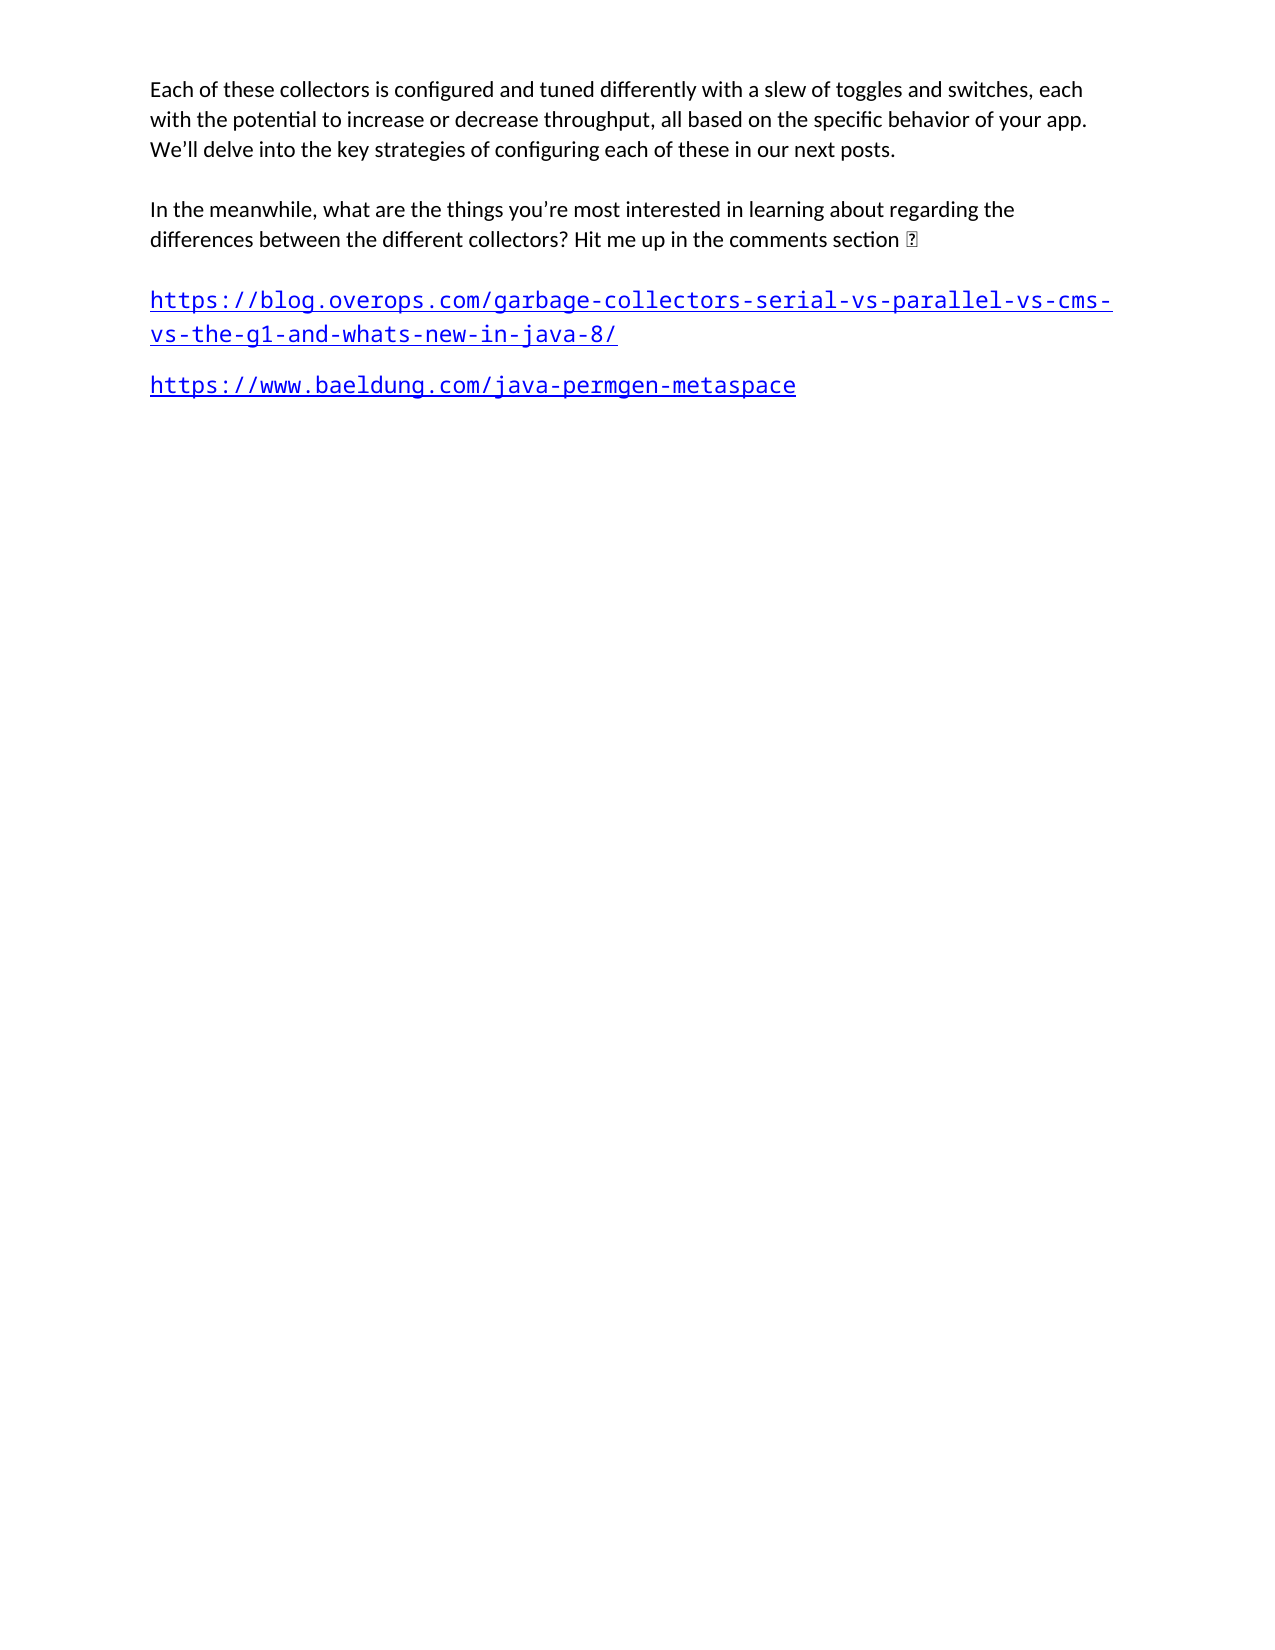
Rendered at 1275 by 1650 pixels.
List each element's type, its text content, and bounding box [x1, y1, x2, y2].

text https://www.baeldung.com/java-permgen-metaspace [150, 368, 1125, 400]
text In the meanwhile, what are the things you’re most interested in learning about regarding the differences between the different collectors? Hit me up in the comments section 🙂 [150, 195, 1125, 253]
text https://blog.overops.com/garbage-collectors-serial-vs-parallel-vs-cms-vs-the-g1-and-whats-new-in-java-8/ [150, 284, 1125, 349]
text Each of these collectors is configured and tuned differently with a slew of toggles and switches, each with the potential to increase or decrease throughput, all based on the specific behavior of your app. We’ll delve into the key strategies of configuring each of these in our next posts. [150, 75, 1125, 163]
